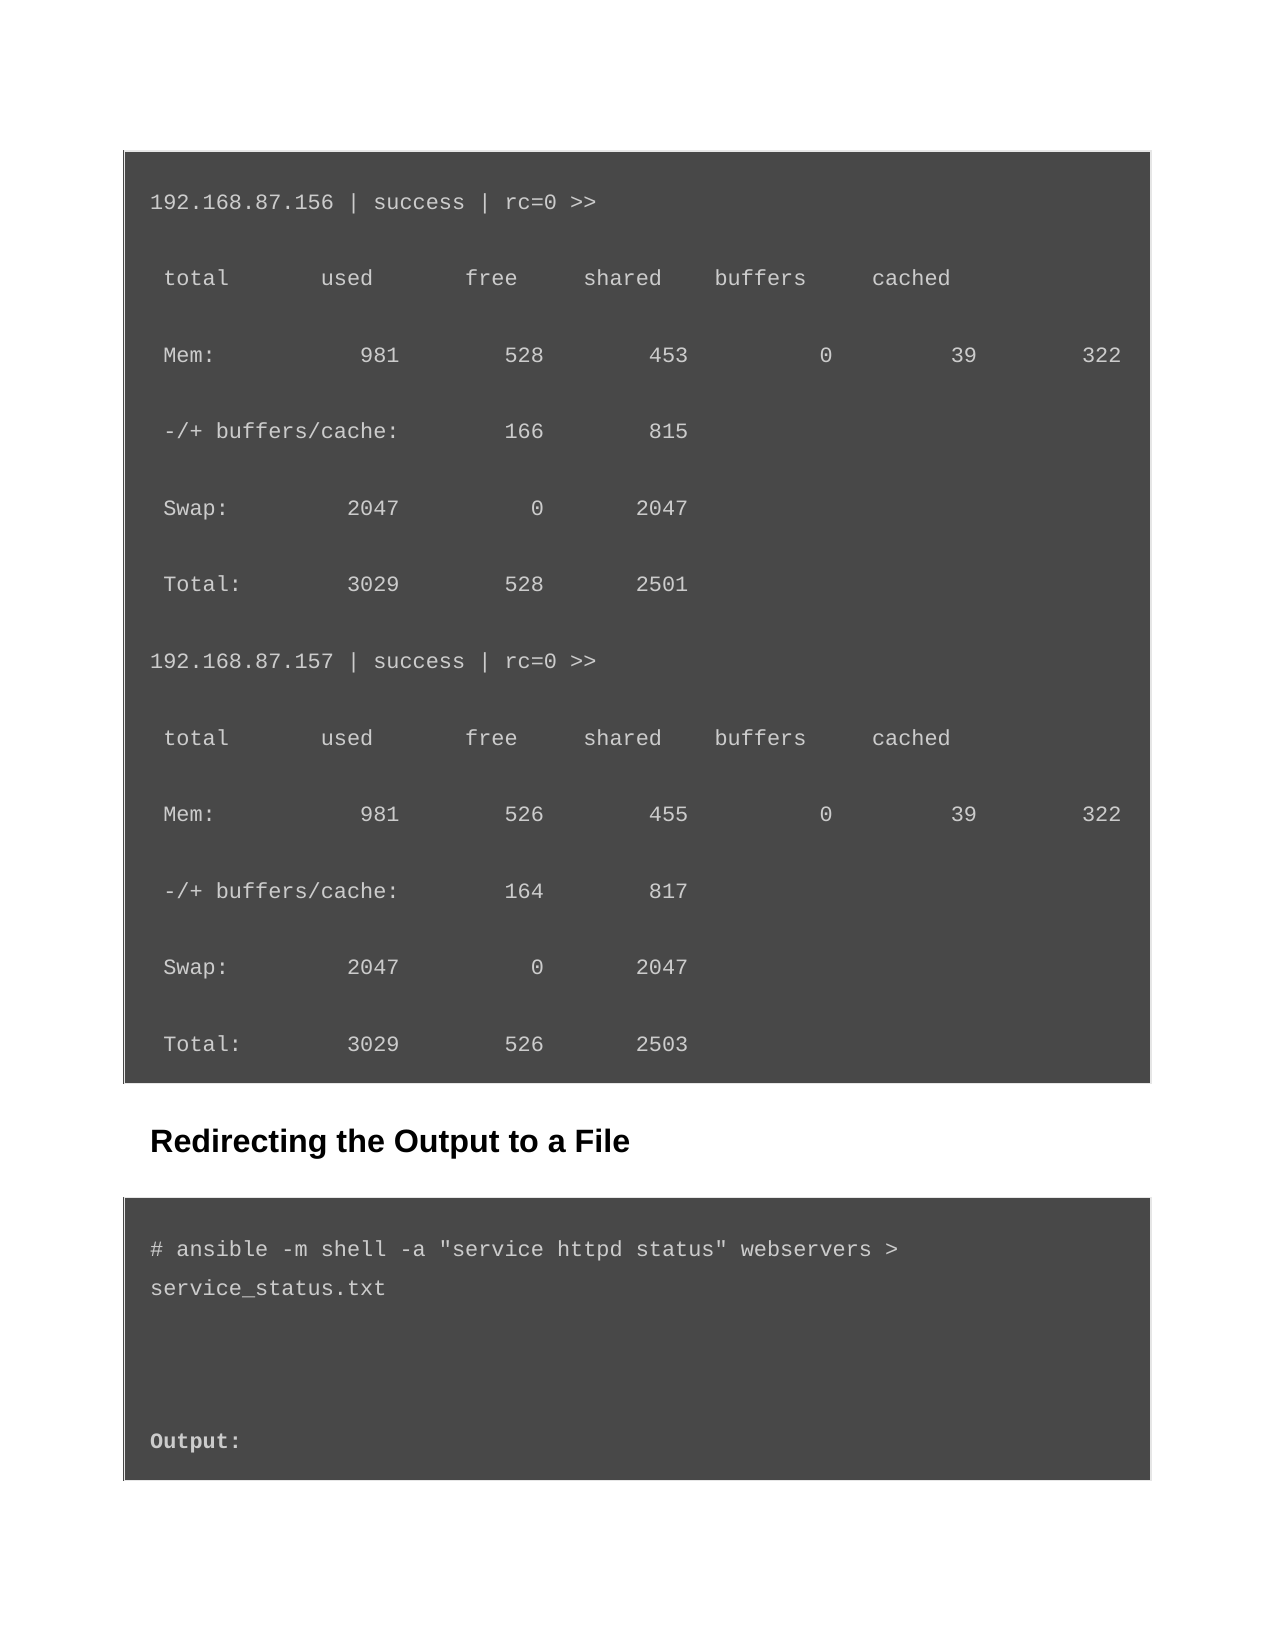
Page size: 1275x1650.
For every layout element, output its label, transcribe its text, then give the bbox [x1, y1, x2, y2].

text Redirecting the Output to a File [150, 1122, 1125, 1159]
text # ansible -m shell -a "service httpd status" webservers > service_status.txt [125, 1198, 1150, 1302]
text Total: 3029 526 2503 [125, 992, 1150, 1083]
text Swap: 2047 0 2047 [125, 916, 1150, 981]
text -/+ buffers/cache: 166 815 [125, 380, 1150, 445]
text -/+ buffers/cache: 164 817 [125, 839, 1150, 905]
text Mem: 981 526 455 0 39 322 [125, 762, 1150, 828]
text total used free shared buffers cached [125, 686, 1150, 752]
text Swap: 2047 0 2047 [125, 456, 1150, 522]
text total used free shared buffers cached [125, 227, 1150, 292]
text 192.168.87.157 | success | rc=0 >> [125, 609, 1150, 675]
text Total: 3029 528 2501 [125, 533, 1150, 598]
text Output: [125, 1389, 1150, 1480]
text Mem: 981 528 453 0 39 322 [125, 303, 1150, 369]
text 192.168.87.156 | success | rc=0 >> [125, 152, 1150, 216]
